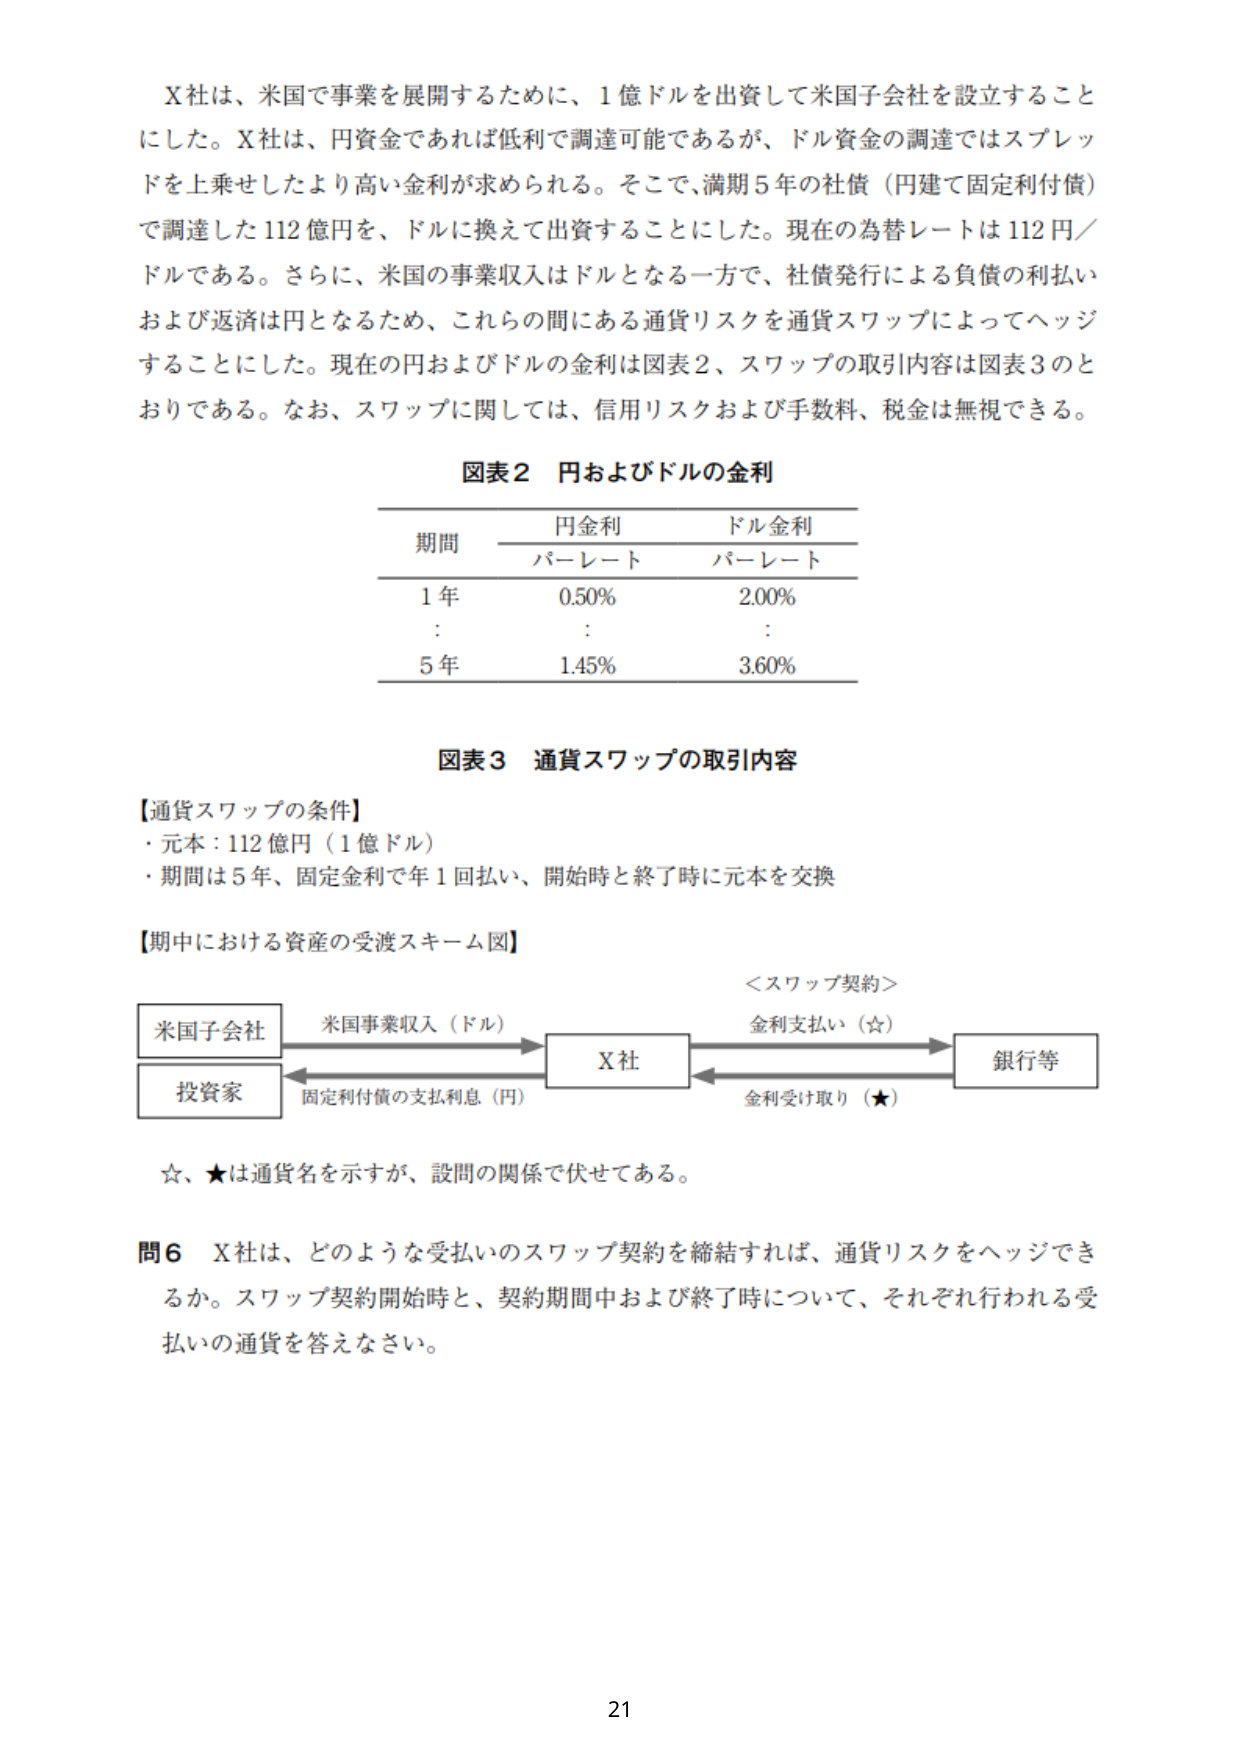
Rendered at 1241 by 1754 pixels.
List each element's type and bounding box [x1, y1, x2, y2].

picture [135, 78, 1106, 1365]
